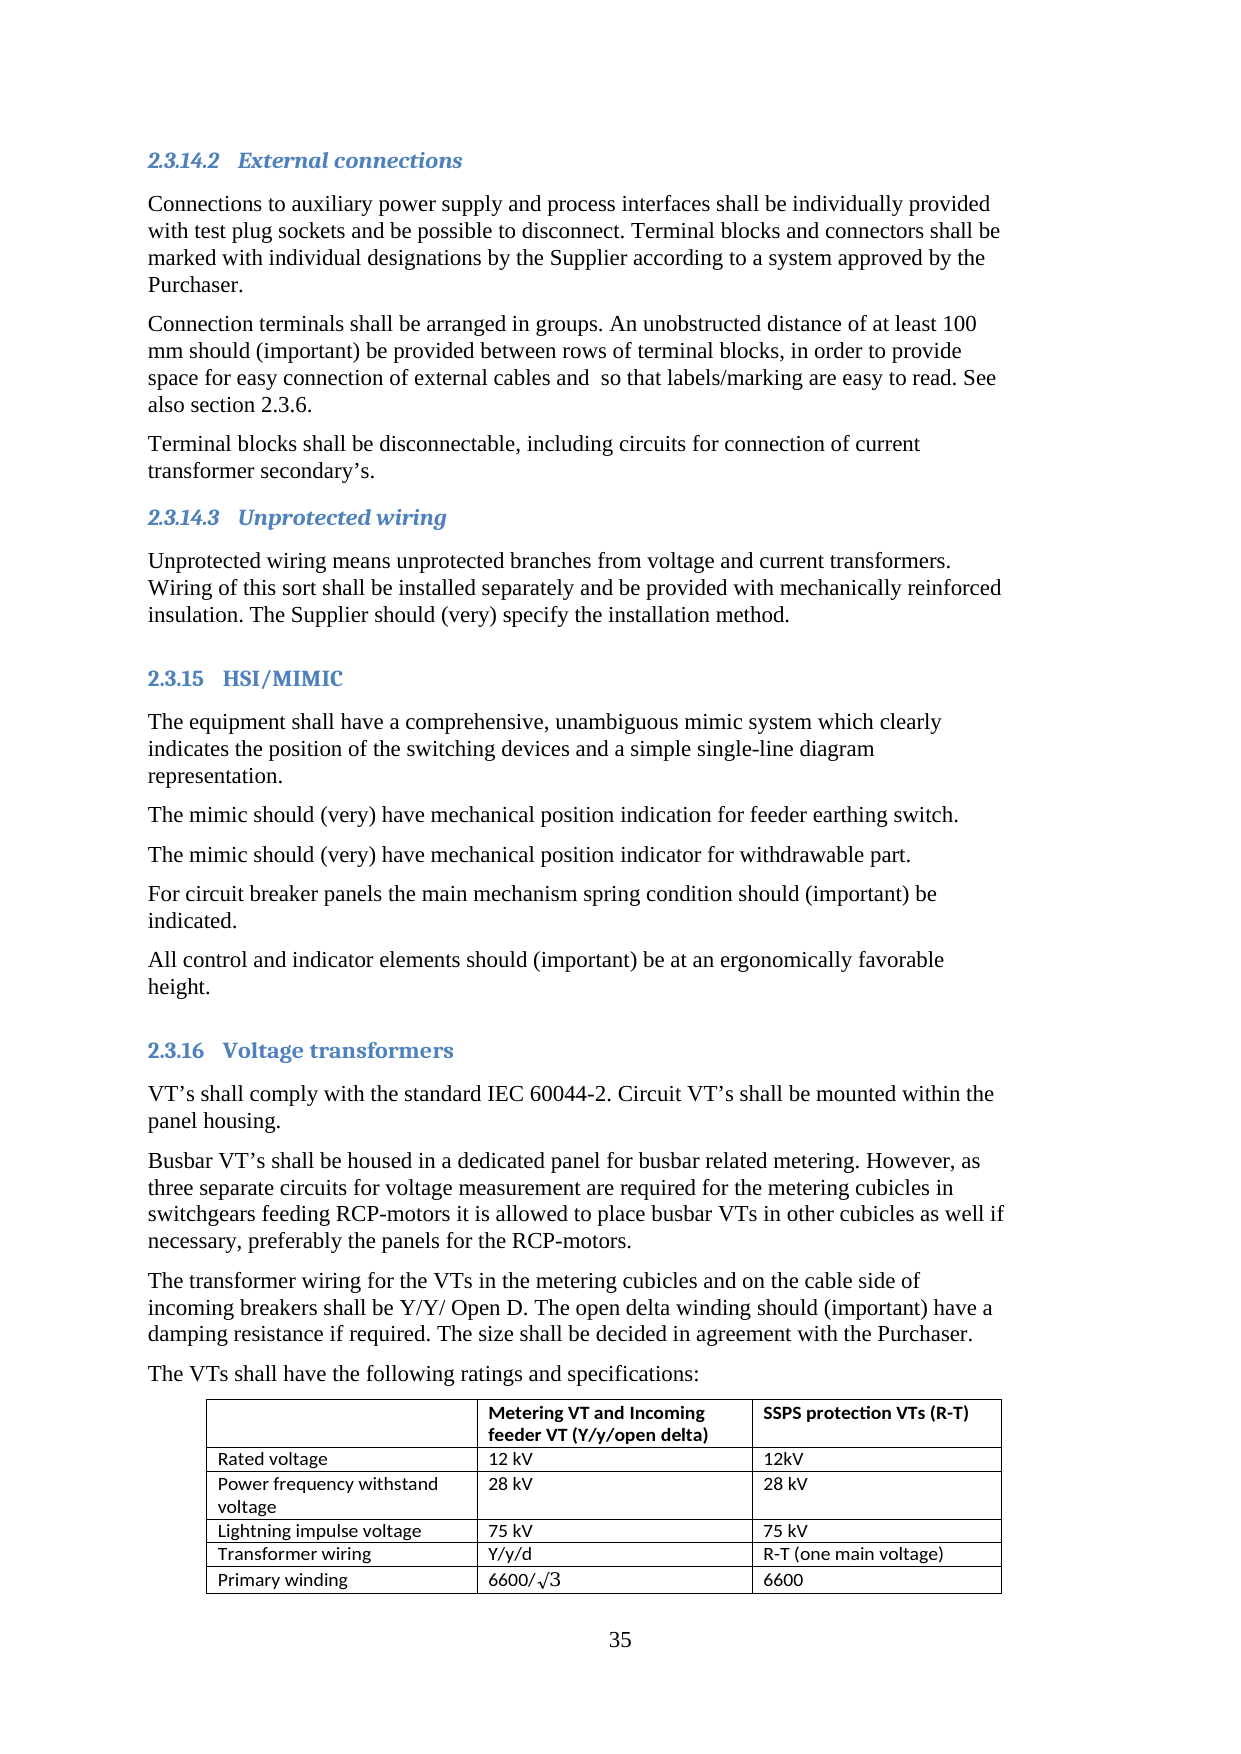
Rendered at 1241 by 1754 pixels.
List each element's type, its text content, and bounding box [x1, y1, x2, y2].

subtitle Voltage transformers [148, 1038, 1093, 1064]
table_cell 75 kV [753, 1520, 1001, 1542]
table_cell 12 kV [478, 1448, 752, 1471]
table_cell 6600 [753, 1567, 1001, 1593]
text Terminal blocks shall be disconnectable, including circuits for connection of current transformer secondary’s. [148, 430, 1010, 483]
table_header [207, 1400, 477, 1447]
text The VTs shall have the following ratings and specifications: [148, 1360, 1010, 1386]
text The transformer wiring for the VTs in the metering cubicles and on the cable side of incoming breakers shall be Y/Y/ Open D. The open delta winding should (important) have a damping resistance if required. The size shall be decided in agreement with the Purchaser. [148, 1267, 1010, 1347]
text All control and indicator elements should (important) be at an ergonomically favorable height. [148, 947, 1010, 1000]
text Unprotected wiring means unprotected branches from voltage and current transformers. Wiring of this sort shall be installed separately and be provided with mechanically reinforced insulation. The Supplier should (very) specify the installation method. [148, 548, 1010, 628]
table_cell 75 kV [478, 1520, 752, 1542]
text VT’s shall comply with the standard IEC 60044-2. Circuit VT’s shall be mounted within the panel housing. [148, 1081, 1010, 1134]
text Connections to auxiliary power supply and process interfaces shall be individually provided with test plug sockets and be possible to disconnect. Terminal blocks and connectors shall be marked with individual designations by the Supplier according to a system approved by the Purchaser. [148, 190, 1010, 297]
table_cell 12kV [753, 1448, 1001, 1471]
text Busbar VT’s shall be housed in a dedicated panel for busbar related metering. However, as three separate circuits for voltage measurement are required for the metering cubicles in switchgears feeding RCP-motors it is allowed to place busbar VTs in other cubicles as well if necessary, preferably the panels for the RCP-motors. [148, 1147, 1010, 1254]
text The mimic should (very) have mechanical position indication for feeder earthing switch. [148, 802, 1010, 828]
table_cell 28 kV [753, 1472, 1001, 1518]
table_cell Rated voltage [207, 1448, 477, 1471]
text The mimic should (very) have mechanical position indicator for withdrawable part. [148, 841, 1010, 867]
table_cell R-T (one main voltage) [753, 1543, 1001, 1566]
table_cell 28 kV [478, 1472, 752, 1518]
subtitle HSI/MIMIC [148, 666, 1093, 692]
table_cell Power frequency withstand voltage [207, 1472, 477, 1518]
table_cell Y/y/d [478, 1543, 752, 1566]
subtitle Unprotected wiring [148, 505, 1093, 531]
text Connection terminals shall be arranged in groups. An unobstructed distance of at least 100 mm should (important) be provided between rows of terminal blocks, in order to provide space for easy connection of external cables and so that labels/marking are easy to read. See also section 2.3.6. [148, 310, 1010, 417]
table_cell Lightning impulse voltage [207, 1520, 477, 1542]
text The equipment shall have a comprehensive, unambiguous mimic system which clearly indicates the position of the switching devices and a simple single-line diagram representation. [148, 708, 1010, 788]
table_header Metering VT and Incoming feeder VT (Y/y/open delta) [478, 1400, 752, 1447]
table_cell Transformer wiring [207, 1543, 477, 1566]
subtitle External connections [148, 148, 1093, 174]
text For circuit breaker panels the main mechanism spring condition should (important) be indicated. [148, 880, 1010, 933]
table_cell Primary winding [207, 1567, 477, 1593]
table_header SSPS protection VTs (R-T) [753, 1400, 1001, 1447]
table_cell 6600/√3 [478, 1567, 752, 1593]
